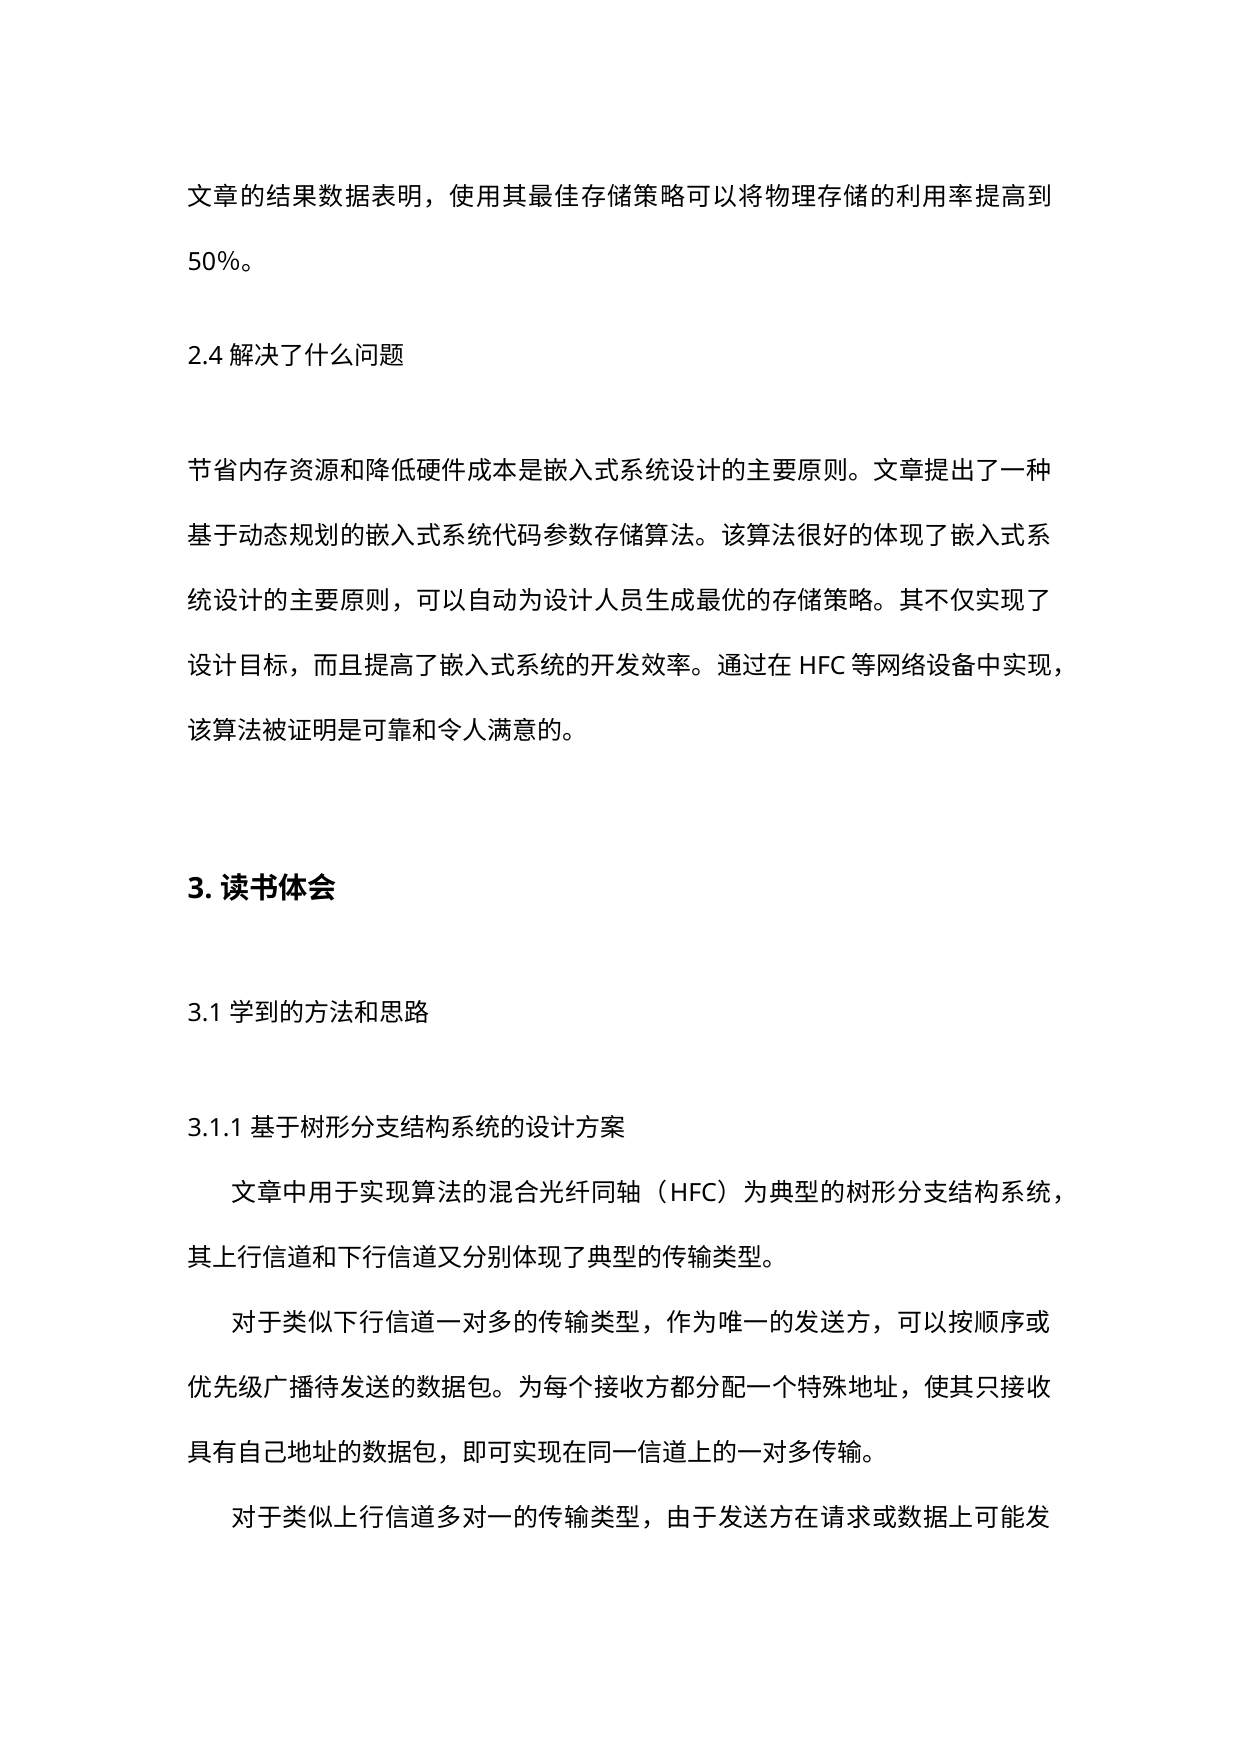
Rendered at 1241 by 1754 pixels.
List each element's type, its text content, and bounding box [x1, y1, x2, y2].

subtitle 2.4 解决了什么问题 [187, 321, 1053, 386]
text 文章中用于实现算法的混合光纤同轴（HFC）为典型的树形分支结构系统，其上行信道和下行信道又分别体现了典型的传输类型。 [187, 1158, 1053, 1288]
text 文章的结果数据表明，使用其最佳存储策略可以将物理存储的利用率提高到50％。 [187, 162, 1053, 292]
text 对于类似下行信道一对多的传输类型，作为唯一的发送方，可以按顺序或优先级广播待发送的数据包。为每个接收方都分配一个特殊地址，使其只接收具有自己地址的数据包，即可实现在同一信道上的一对多传输。 [187, 1288, 1053, 1483]
text 节省内存资源和降低硬件成本是嵌入式系统设计的主要原则。文章提出了一种基于动态规划的嵌入式系统代码参数存储算法。该算法很好的体现了嵌入式系统设计的主要原则，可以自动为设计人员生成最优的存储策略。其不仅实现了设计目标，而且提高了嵌入式系统的开发效率。通过在HFC等网络设备中实现，该算法被证明是可靠和令人满意的。 [187, 436, 1053, 761]
text 3.1.1 基于树形分支结构系统的设计方案 [187, 1093, 1053, 1158]
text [187, 1483, 1053, 1548]
subtitle 3.1 学到的方法和思路 [187, 978, 1053, 1043]
subtitle 3. 读书体会 [187, 853, 1053, 918]
